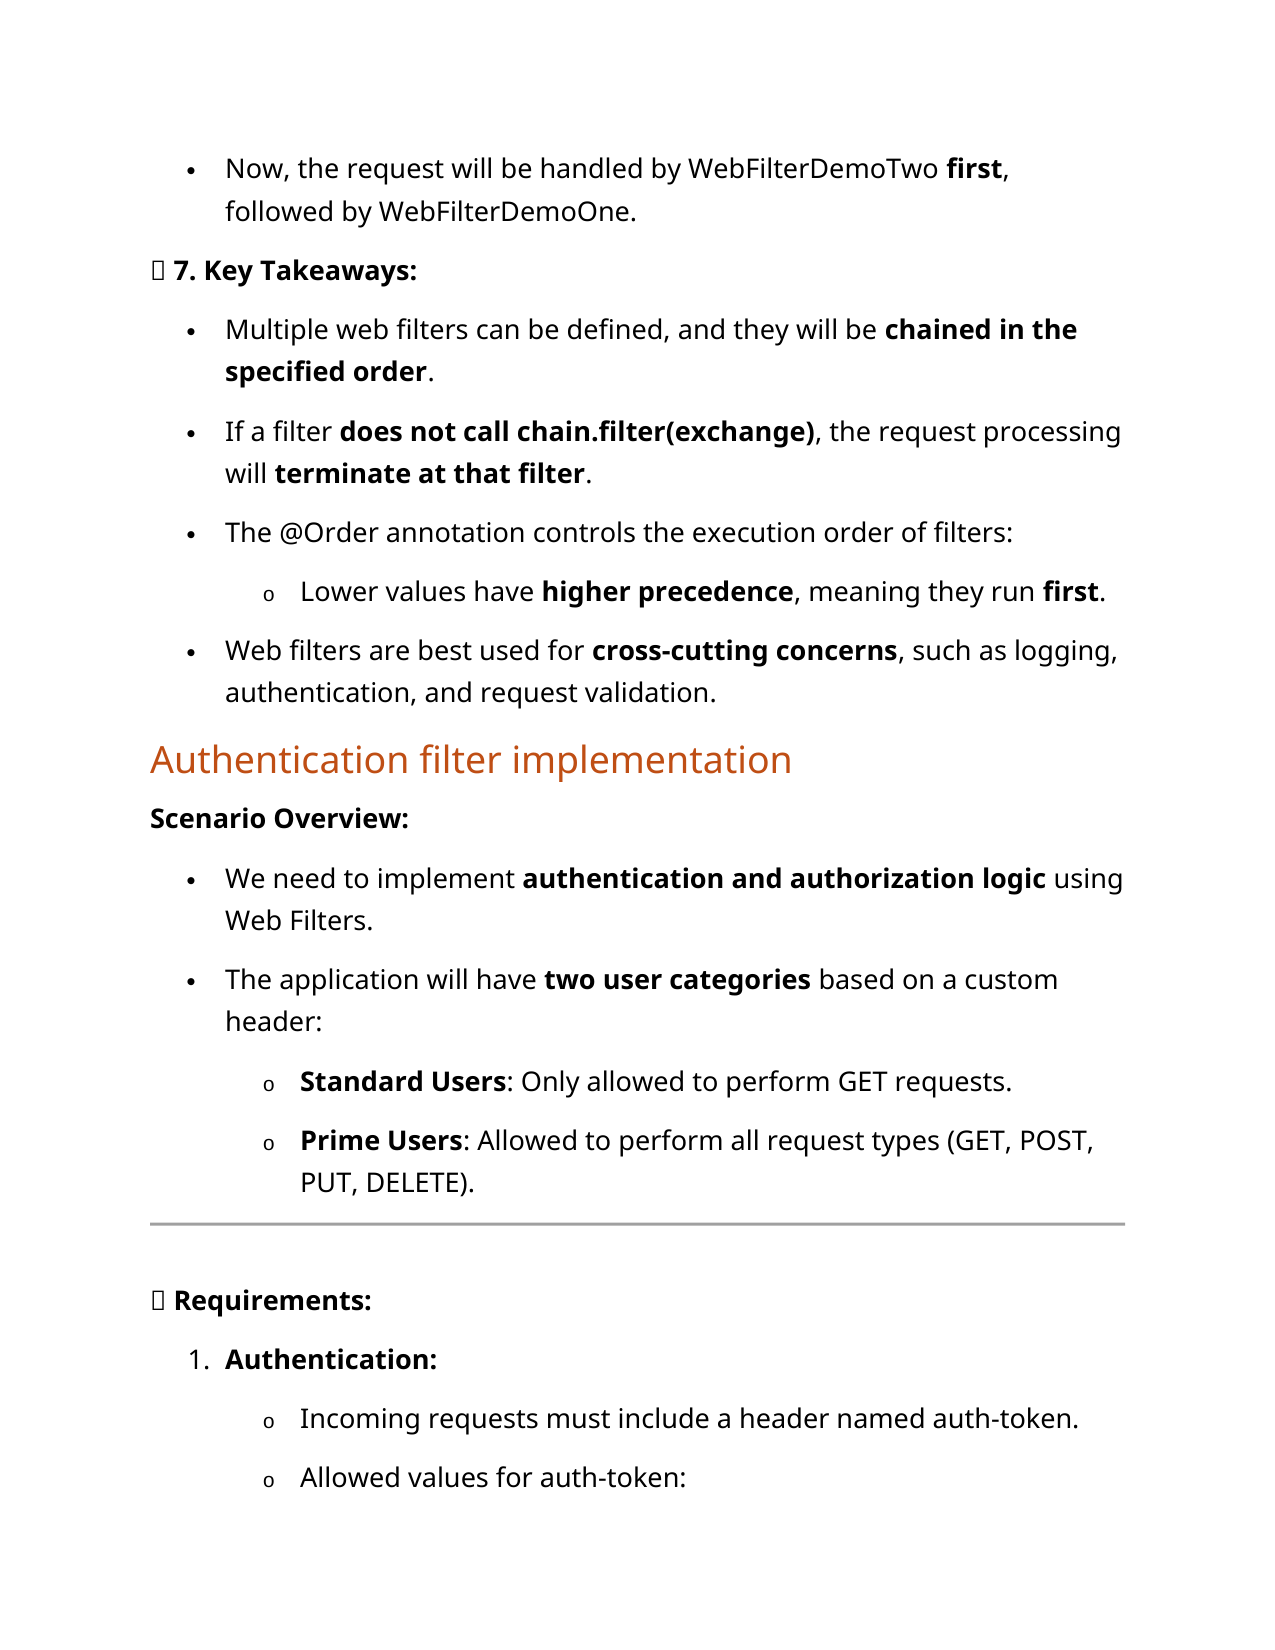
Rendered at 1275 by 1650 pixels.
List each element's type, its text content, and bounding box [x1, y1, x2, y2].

list Authentication: [187, 1341, 1125, 1377]
list The @Order annotation controls the execution order of filters: [187, 513, 1125, 550]
list The application will have two user categories based on a custom header: [187, 961, 1125, 1040]
list Allowed values for auth-token: [262, 1459, 1125, 1496]
list Lower values have higher precedence, meaning they run first. [262, 572, 1125, 609]
text ✅ 7. Key Takeaways: [150, 251, 1125, 288]
subtitle Authentication filter implementation [150, 733, 1125, 784]
list If a filter does not call chain.filter(exchange), the request processing will terminate at that filter. [187, 412, 1125, 491]
list Prime Users: Allowed to perform all request types (GET, POST, PUT, DELETE). [262, 1121, 1125, 1200]
text ✅ Requirements: [150, 1282, 1125, 1318]
text Scenario Overview: [150, 800, 1125, 837]
list Standard Users: Only allowed to perform GET requests. [262, 1062, 1125, 1099]
list Multiple web filters can be defined, and they will be chained in the specified order. [187, 311, 1125, 390]
list Incoming requests must include a header named auth-token. [262, 1400, 1125, 1437]
list Now, the request will be handled by WebFilterDemoTwo first, followed by WebFilterDemoOne. [187, 150, 1125, 229]
list Web filters are best used for cross-cutting concerns, such as logging, authentication, and request validation. [187, 632, 1125, 711]
list We need to implement authentication and authorization logic using Web Filters. [187, 859, 1125, 938]
